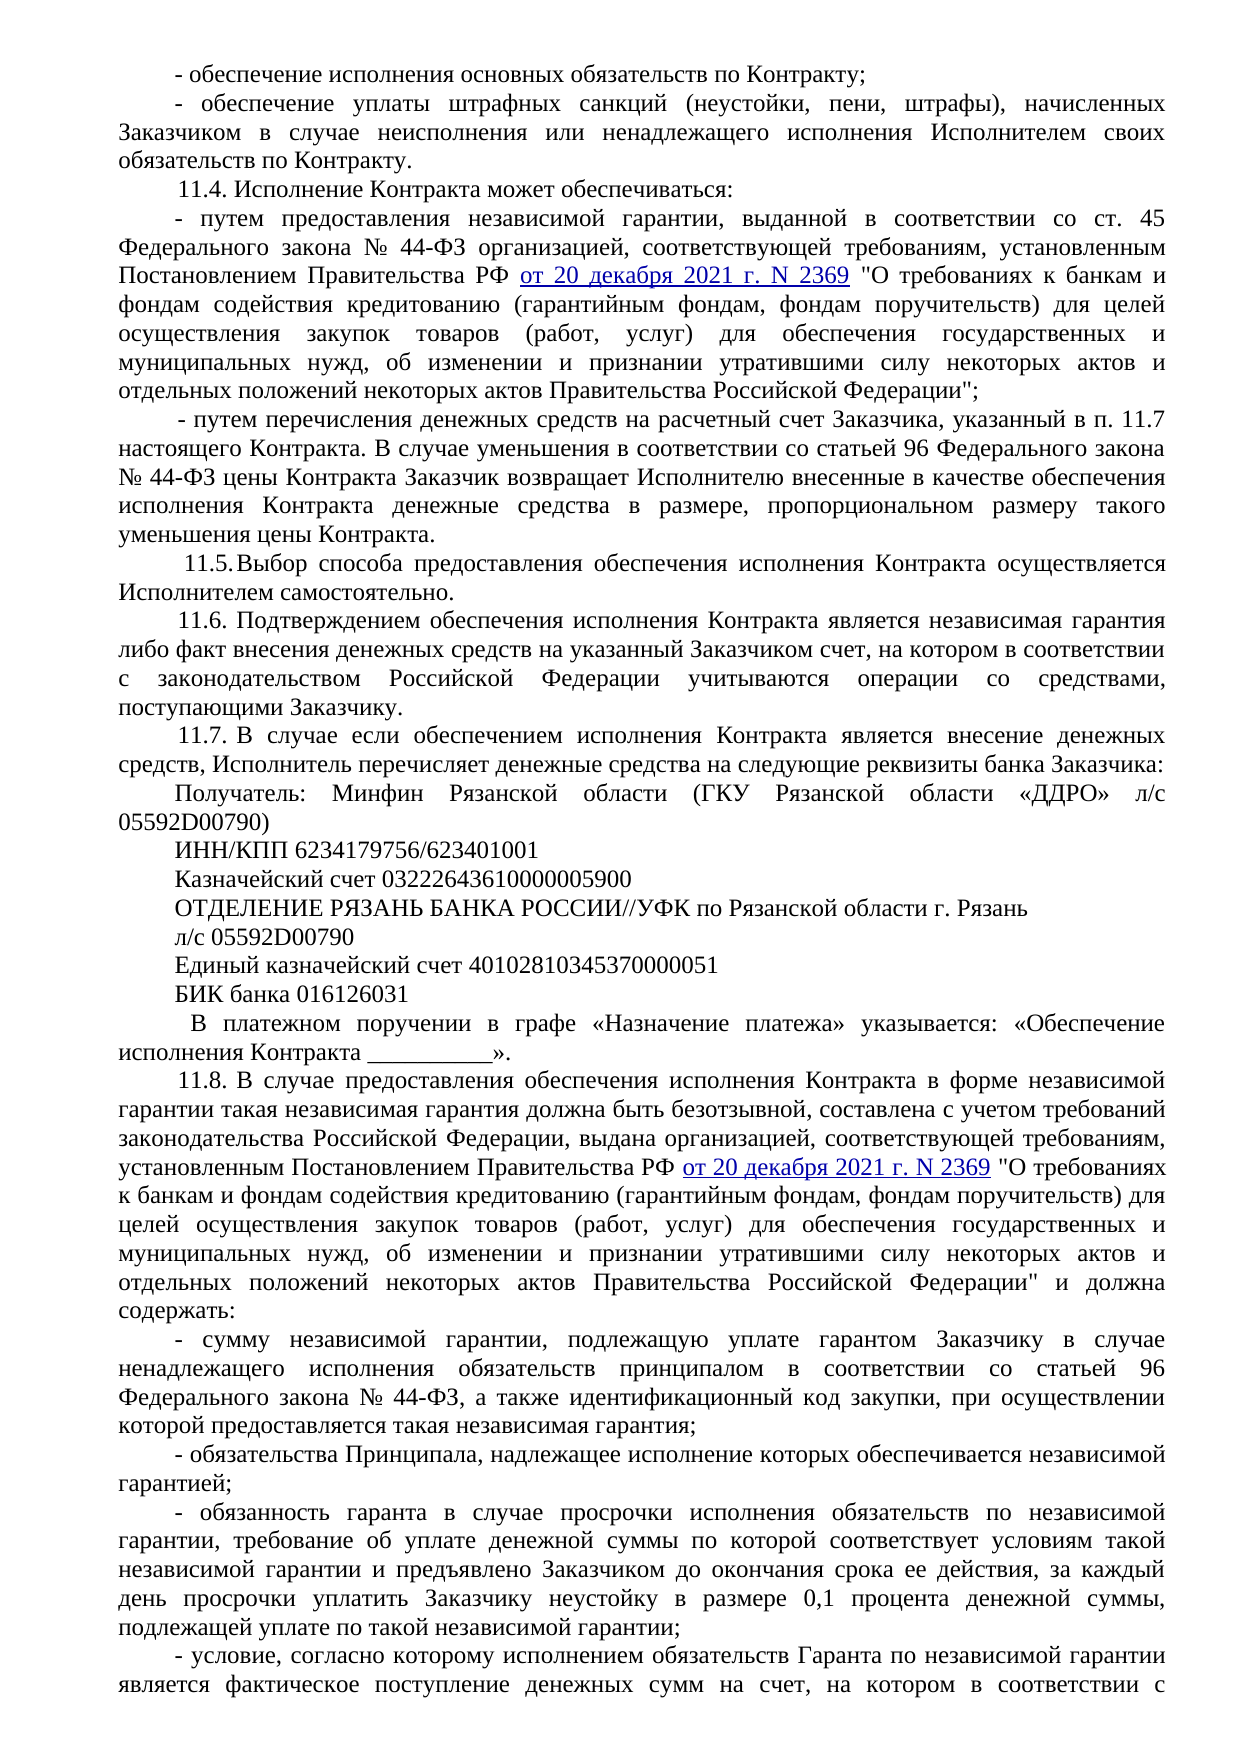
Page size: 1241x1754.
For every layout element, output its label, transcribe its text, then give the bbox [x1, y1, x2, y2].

text - путем перечисления денежных средств на расчетный счет Заказчика, указанный в п. 11.7 настоящего Контракта. В случае уменьшения в соответствии со статьей 96 Федерального закона № 44-ФЗ цены Контракта Заказчик возвращает Исполнителю внесенные в качестве обеспечения исполнения Контракта денежные средства в размере, пропорциональном размеру такого уменьшения цены Контракта. [118, 404, 1167, 548]
text ИНН/КПП 6234179756/623401001 [118, 835, 1167, 864]
text В платежном поручении в графе «Назначение платежа» указывается: «Обеспечение исполнения Контракта __________». [118, 1008, 1167, 1065]
text - обязательства Принципала, надлежащее исполнение которых обеспечивается независимой гарантией; [118, 1439, 1167, 1497]
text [118, 1640, 1167, 1698]
text 11.7. В случае если обеспечением исполнения Контракта является внесение денежных средств, Исполнитель перечисляет денежные средства на следующие реквизиты банка Заказчика: [118, 720, 1167, 778]
text 11.4. Исполнение Контракта может обеспечиваться: [118, 174, 1167, 203]
text - обязанность гаранта в случае просрочки исполнения обязательств по независимой гарантии, требование об уплате денежной суммы по которой соответствует условиям такой независимой гарантии и предъявлено Заказчиком до окончания срока ее действия, за каждый день просрочки уплатить Заказчику неустойку в размере 0,1 процента денежной суммы, подлежащей уплате по такой независимой гарантии; [118, 1497, 1167, 1640]
text 11.8. В случае предоставления обеспечения исполнения Контракта в форме независимой гарантии такая независимая гарантия должна быть безотзывной, составлена с учетом требований законодательства Российской Федерации, выдана организацией, соответствующей требованиям, установленным Постановлением Правительства РФ от 20 декабря 2021 г. N 2369 "О требованиях к банкам и фондам содействия кредитованию (гарантийным фондам, фондам поручительств) для целей осуществления закупок товаров (работ, услуг) для обеспечения государственных и муниципальных нужд, об изменении и признании утратившими силу некоторых актов и отдельных положений некоторых актов Правительства Российской Федерации" и должна содержать: [118, 1065, 1167, 1324]
text - сумму независимой гарантии, подлежащую уплате гарантом Заказчику в случае ненадлежащего исполнения обязательств принципалом в соответствии со статьей 96 Федерального закона № 44-ФЗ, а также идентификационный код закупки, при осуществлении которой предоставляется такая независимая гарантия; [118, 1324, 1167, 1439]
text БИК банка 016126031 [118, 979, 1167, 1008]
text 11.5. Выбор способа предоставления обеспечения исполнения Контракта осуществляется Исполнителем самостоятельно. [118, 548, 1167, 605]
text Казначейский счет 03222643610000005900 [118, 864, 1167, 893]
text Получатель: Минфин Рязанской области (ГКУ Рязанской области «ДДРО» л/с 05592D00790) [118, 778, 1167, 835]
text Единый казначейский счет 40102810345370000051 [118, 950, 1167, 979]
text л/с 05592D00790 [118, 922, 1167, 950]
text 11.6. Подтверждением обеспечения исполнения Контракта является независимая гарантия либо факт внесения денежных средств на указанный Заказчиком счет, на котором в соответствии с законодательством Российской Федерации учитываются операции со средствами, поступающими Заказчику. [118, 605, 1167, 720]
text - обеспечение уплаты штрафных санкций (неустойки, пени, штрафы), начисленных Заказчиком в случае неисполнения или ненадлежащего исполнения Исполнителем своих обязательств по Контракту. [118, 88, 1167, 174]
text ОТДЕЛЕНИЕ РЯЗАНЬ БАНКА РОССИИ//УФК по Рязанской области г. Рязань [118, 893, 1167, 922]
text - обеспечение исполнения основных обязательств по Контракту; [118, 59, 1167, 88]
text - путем предоставления независимой гарантии, выданной в соответствии со ст. 45 Федерального закона № 44-ФЗ организацией, соответствующей требованиям, установленным Постановлением Правительства РФ от 20 декабря 2021 г. N 2369 "О требованиях к банкам и фондам содействия кредитованию (гарантийным фондам, фондам поручительств) для целей осуществления закупок товаров (работ, услуг) для обеспечения государственных и муниципальных нужд, об изменении и признании утратившими силу некоторых актов и отдельных положений некоторых актов Правительства Российской Федерации"; [118, 203, 1167, 404]
